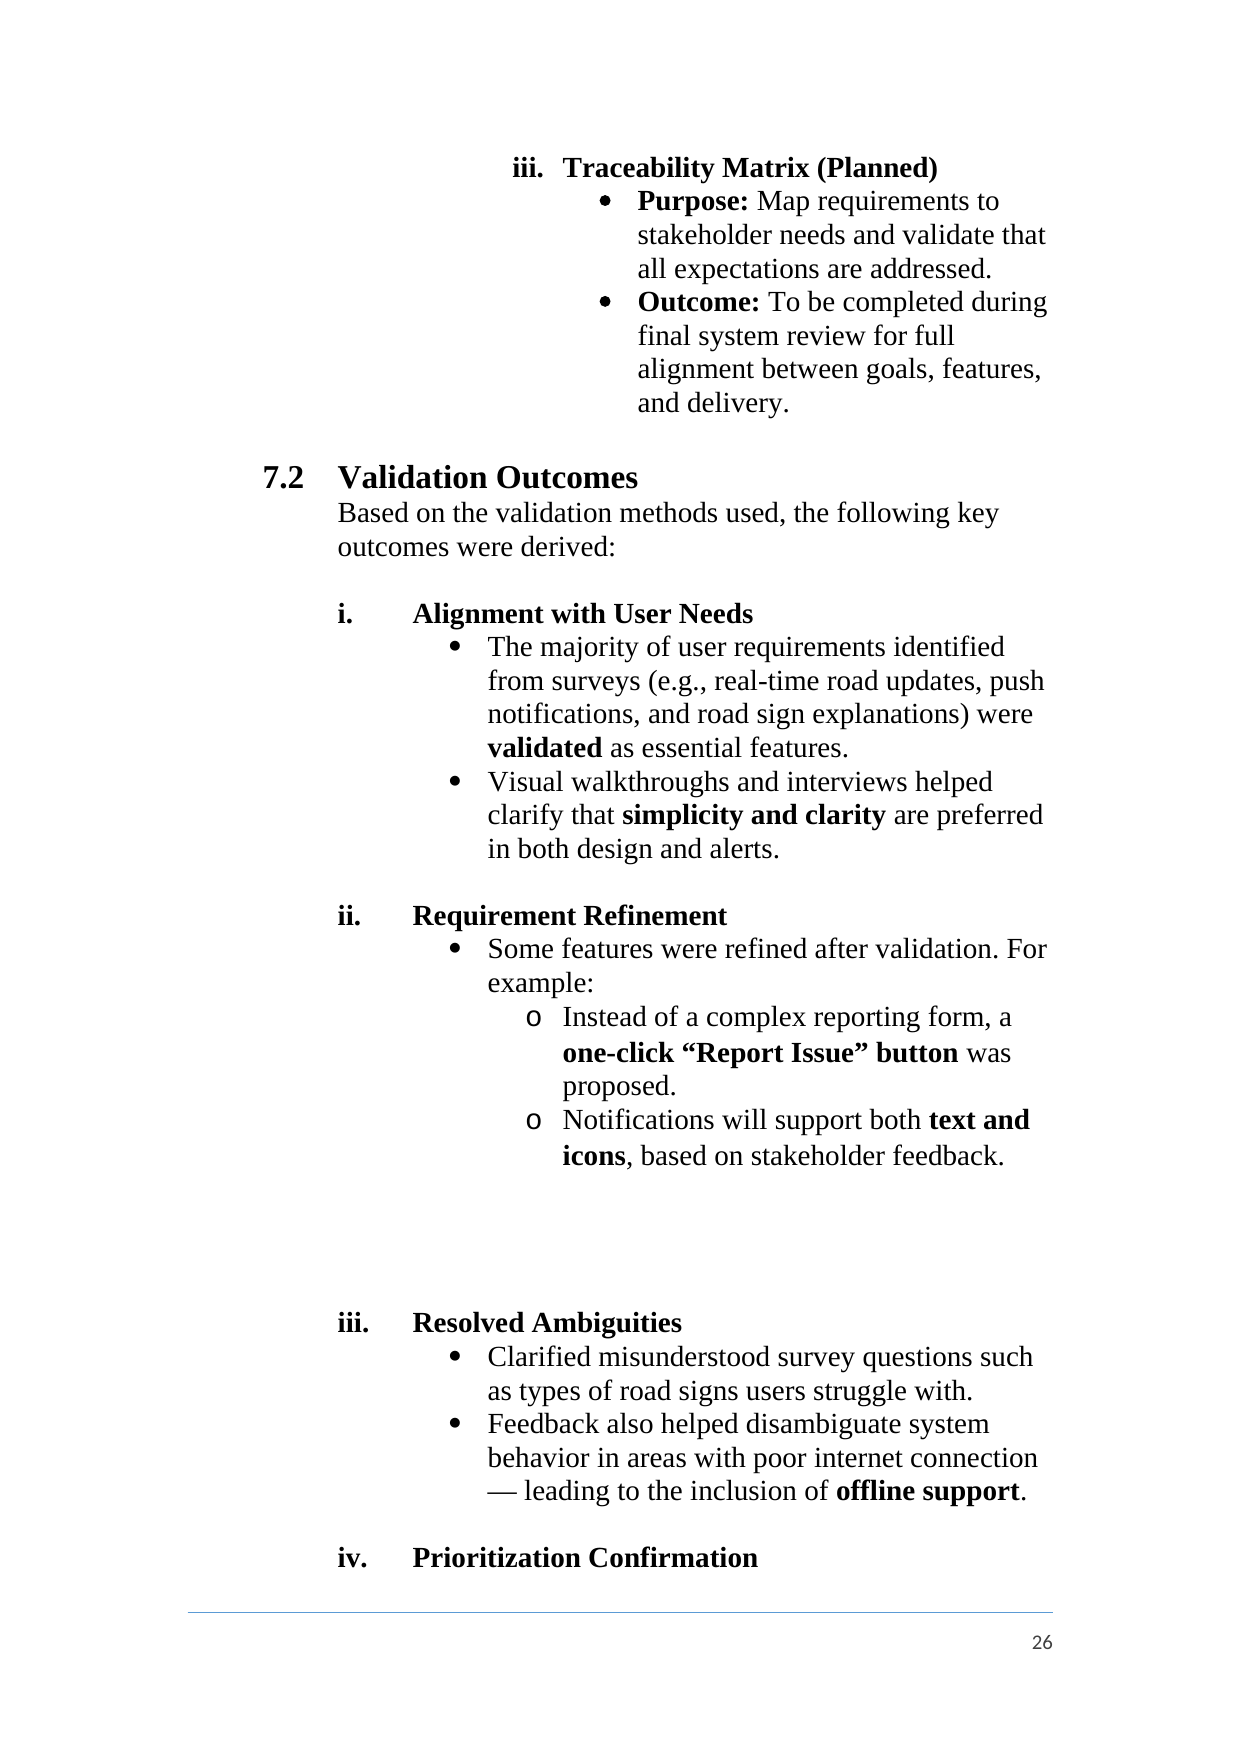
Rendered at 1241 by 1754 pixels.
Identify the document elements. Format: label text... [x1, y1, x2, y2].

list Resolved Ambiguities [337, 1306, 1053, 1339]
list Clarified misunderstood survey questions such as types of road signs users struggle with. [450, 1339, 1053, 1406]
list Prioritization Confirmation [337, 1541, 1053, 1574]
list Feedback also helped disambiguate system behavior in areas with poor internet connection — leading to the inclusion of offline support. [450, 1406, 1053, 1507]
list Instead of a complex reporting form, a one-click “Report Issue” button was proposed. [525, 999, 1053, 1102]
list Traceability Matrix (Planned) [544, 150, 1053, 183]
list Notifications will support both text and icons, based on stakeholder feedback. [525, 1102, 1053, 1171]
list Based on the validation methods used, the following key outcomes were derived: [337, 495, 1053, 562]
list Outcome: To be completed during final system review for full alignment between goals, features, and delivery. [600, 284, 1053, 418]
list Visual walkthroughs and interviews helped clarify that simplicity and clarity are preferred in both design and alerts. [450, 764, 1053, 864]
list Purpose: Map requirements to stakeholder needs and validate that all expectations are addressed. [600, 183, 1053, 284]
list Alignment with User Needs [337, 596, 1053, 629]
list Requirement Refinement [337, 898, 1053, 931]
list Some features were refined after validation. For example: [450, 931, 1053, 999]
list The majority of user requirements identified from surveys (e.g., real-time road updates, push notifications, and road sign explanations) were validated as essential features. [450, 629, 1053, 764]
list Validation Outcomes [262, 457, 1053, 495]
